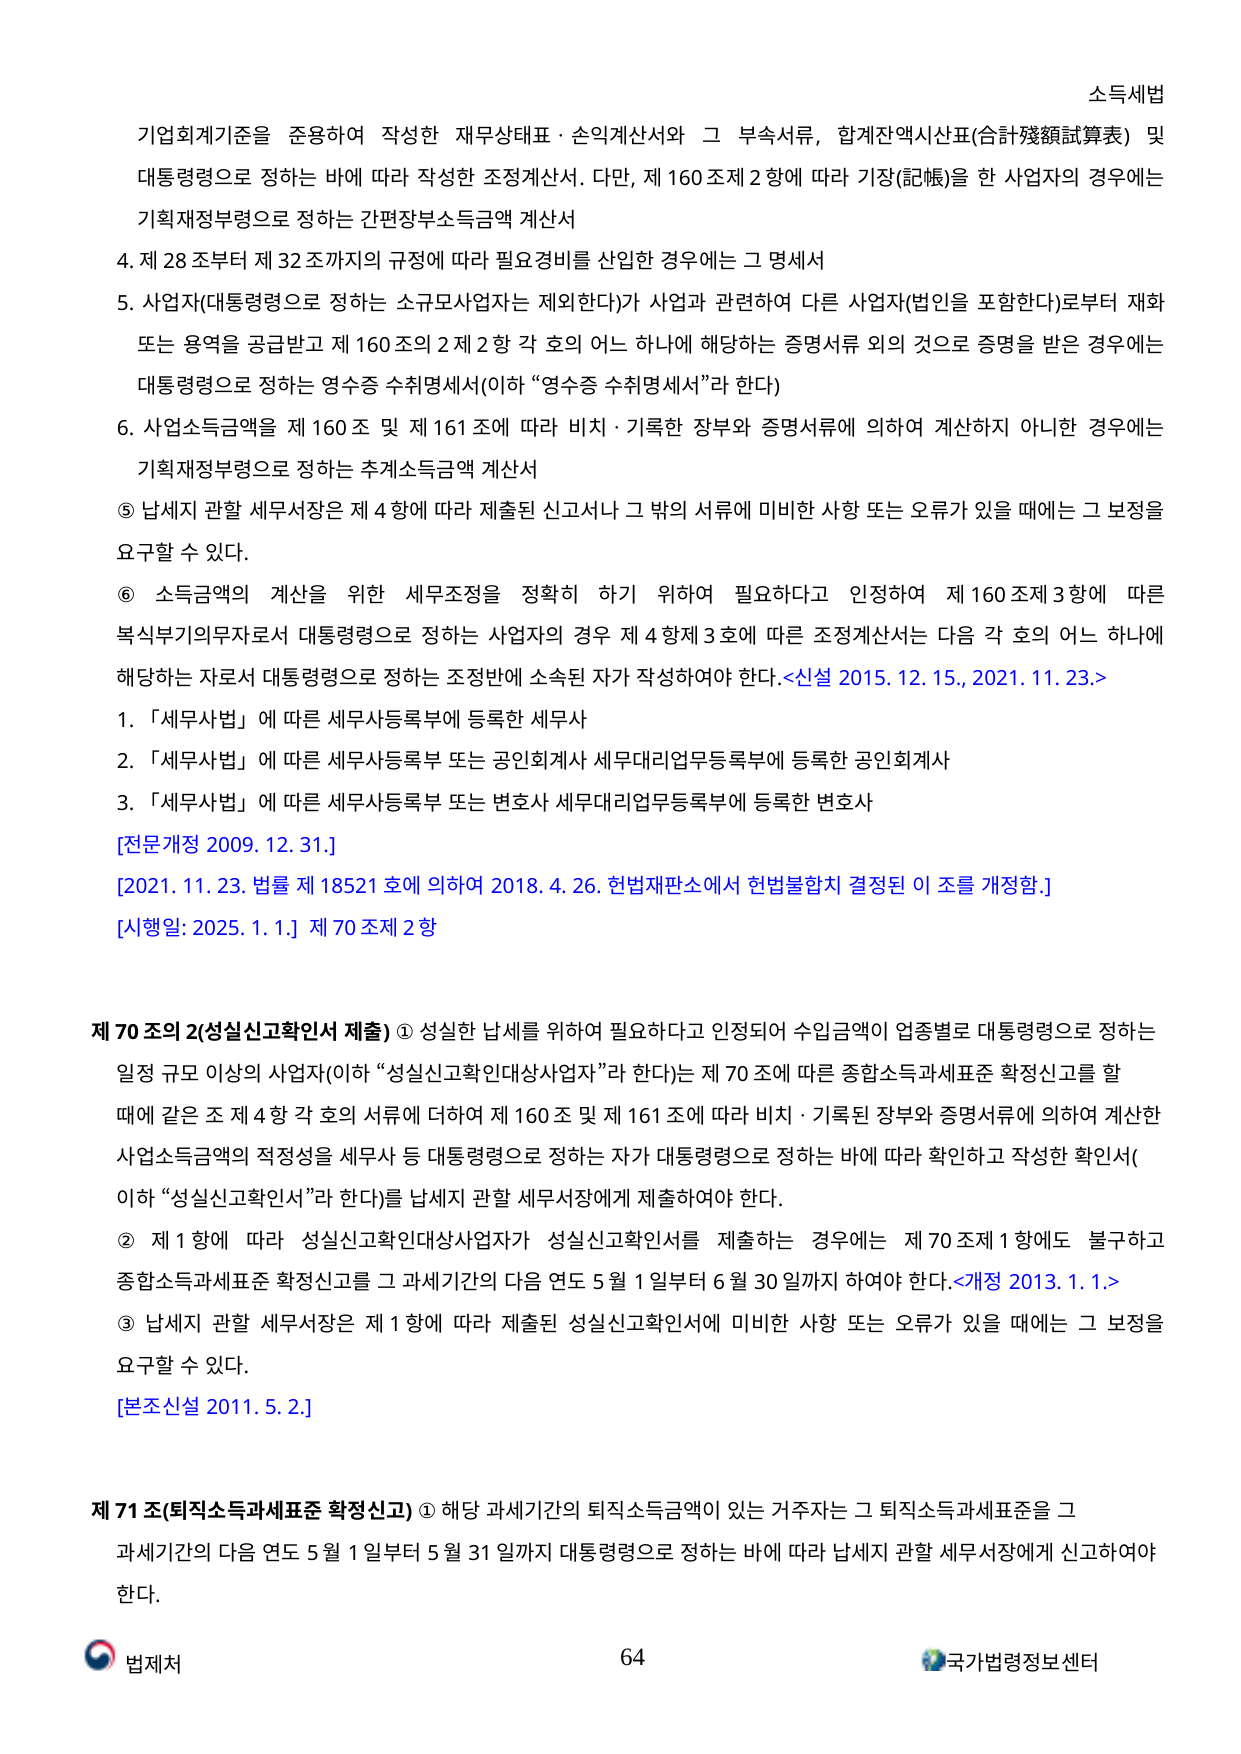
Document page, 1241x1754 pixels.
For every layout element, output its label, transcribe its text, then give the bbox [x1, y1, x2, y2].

picture [892, 1637, 946, 1671]
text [117, 108, 1165, 233]
text [2021. 11. 23. 법률 제18521호에 의하여 2018. 4. 26. 헌법재판소에서 헌법불합치 결정된 이 조를 개정함.] [117, 858, 1165, 900]
text 6. 사업소득금액을 제160조 및 제161조에 따라 비치ㆍ기록한 장부와 증명서류에 의하여 계산하지 아니한 경우에는 기획재정부령으로 정하는 추계소득금액 계산서 [117, 400, 1165, 483]
text ② 제1항에 따라 성실신고확인대상사업자가 성실신고확인서를 제출하는 경우에는 제70조제1항에도 불구하고 종합소득과세표준 확정신고를 그 과세기간의 다음 연도 5월 1일부터 6월 30일까지 하여야 한다.<개정 2013. 1. 1.> [117, 1212, 1165, 1296]
text [시행일: 2025. 1. 1.] 제70조제2항 [117, 900, 1165, 942]
text 1. 「세무사법」에 따른 세무사등록부에 등록한 세무사 [117, 692, 1165, 733]
text [전문개정 2009. 12. 31.] [117, 817, 1165, 858]
text 제70조의2(성실신고확인서 제출) ① 성실한 납세를 위하여 필요하다고 인정되어 수입금액이 업종별로 대통령령으로 정하는 일정 규모 이상의 사업자(이하 “성실신고확인대상사업자”라 한다)는 제70조에 따른 종합소득과세표준 확정신고를 할 때에 같은 조 제4항 각 호의 서류에 더하여 제160조 및 제161조에 따라 비치ㆍ기록된 장부와 증명서류에 의하여 계산한 사업소득금액의 적정성을 세무사 등 대통령령으로 정하는 자가 대통령령으로 정하는 바에 따라 확인하고 작성한 확인서(이하 “성실신고확인서”라 한다)를 납세지 관할 세무서장에게 제출하여야 한다. [92, 1004, 1165, 1212]
text ⑥ 소득금액의 계산을 위한 세무조정을 정확히 하기 위하여 필요하다고 인정하여 제160조제3항에 따른 복식부기의무자로서 대통령령으로 정하는 사업자의 경우 제4항제3호에 따른 조정계산서는 다음 각 호의 어느 하나에 해당하는 자로서 대통령령으로 정하는 조정반에 소속된 자가 작성하여야 한다.<신설 2015. 12. 15., 2021. 11. 23.> [117, 567, 1165, 692]
text 4. 제28조부터 제32조까지의 규정에 따라 필요경비를 산입한 경우에는 그 명세서 [117, 233, 1165, 275]
text 3. 「세무사법」에 따른 세무사등록부 또는 변호사 세무대리업무등록부에 등록한 변호사 [117, 775, 1165, 817]
text [본조신설 2011. 5. 2.] [117, 1379, 1165, 1421]
picture [75, 1637, 126, 1673]
text 5. 사업자(대통령령으로 정하는 소규모사업자는 제외한다)가 사업과 관련하여 다른 사업자(법인을 포함한다)로부터 재화 또는 용역을 공급받고 제160조의2제2항 각 호의 어느 하나에 해당하는 증명서류 외의 것으로 증명을 받은 경우에는 대통령령으로 정하는 영수증 수취명세서(이하 “영수증 수취명세서”라 한다) [117, 275, 1165, 400]
text 2. 「세무사법」에 따른 세무사등록부 또는 공인회계사 세무대리업무등록부에 등록한 공인회계사 [117, 733, 1165, 775]
text ③ 납세지 관할 세무서장은 제1항에 따라 제출된 성실신고확인서에 미비한 사항 또는 오류가 있을 때에는 그 보정을 요구할 수 있다. [117, 1296, 1165, 1379]
text ⑤ 납세지 관할 세무서장은 제4항에 따라 제출된 신고서나 그 밖의 서류에 미비한 사항 또는 오류가 있을 때에는 그 보정을 요구할 수 있다. [117, 483, 1165, 567]
text 제71조(퇴직소득과세표준 확정신고) ① 해당 과세기간의 퇴직소득금액이 있는 거주자는 그 퇴직소득과세표준을 그 과세기간의 다음 연도 5월 1일부터 5월 31일까지 대통령령으로 정하는 바에 따라 납세지 관할 세무서장에게 신고하여야 한다. [92, 1483, 1165, 1608]
